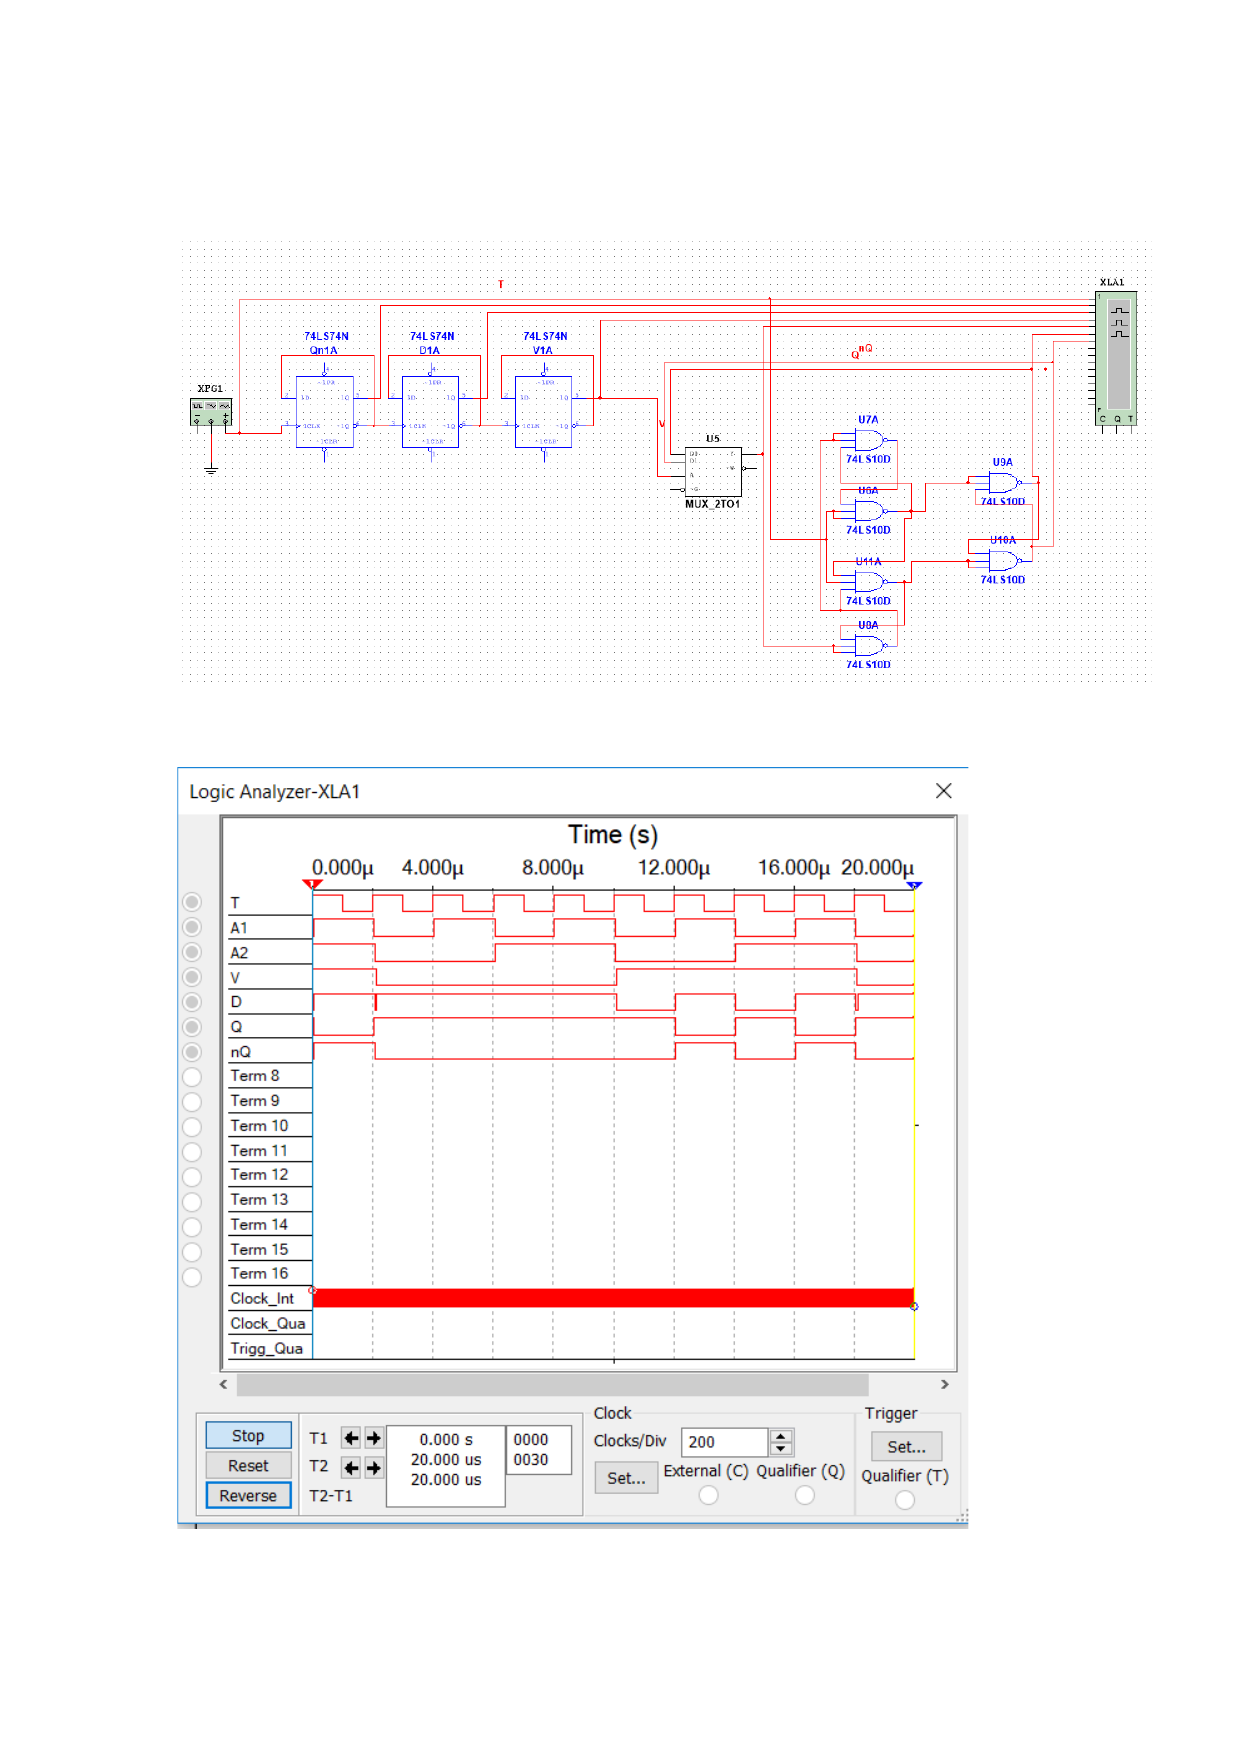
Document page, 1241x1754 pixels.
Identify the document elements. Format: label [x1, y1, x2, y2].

picture [177, 767, 969, 1529]
picture [177, 236, 1152, 683]
